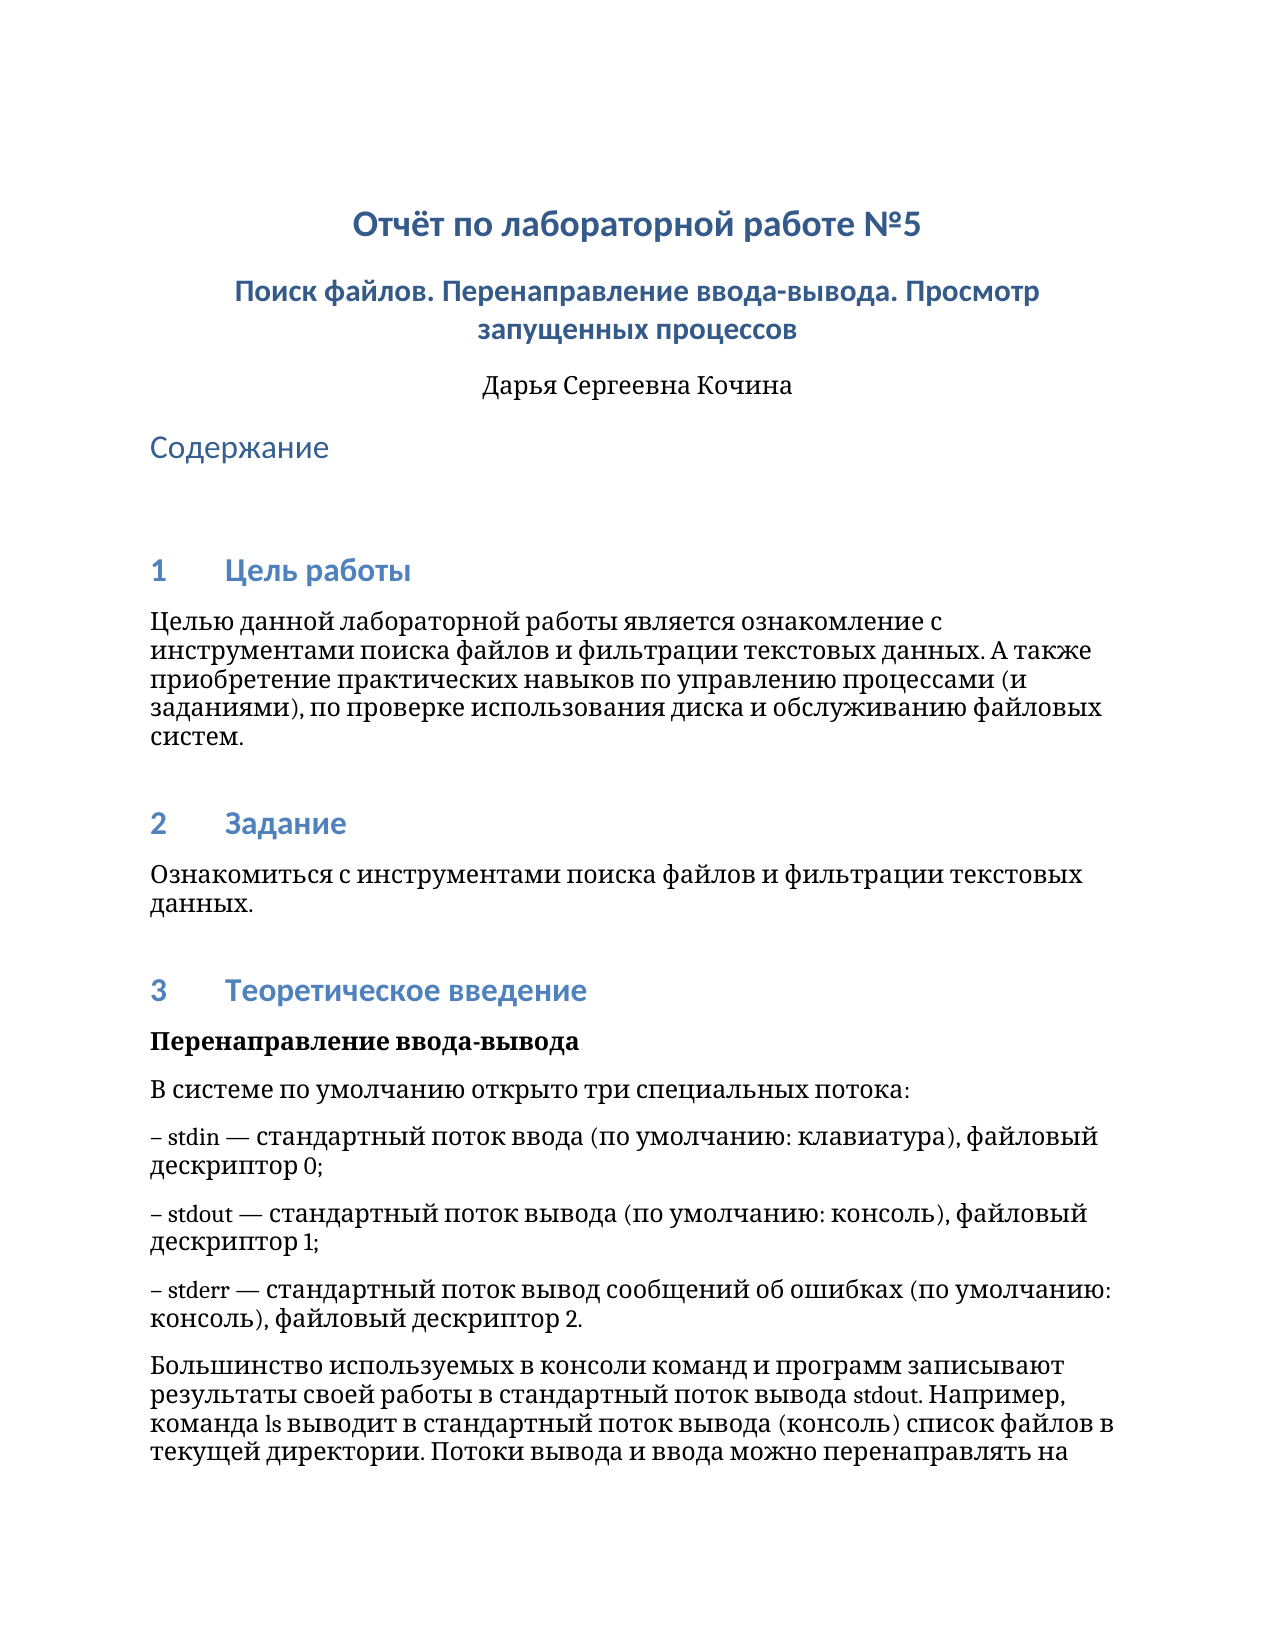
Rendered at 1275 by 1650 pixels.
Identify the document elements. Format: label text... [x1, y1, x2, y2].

text Целью данной лабораторной работы является ознакомление с инструментами поиска файлов и фильтрации текстовых данных. А также приобретение практических навыков по управлению процессами (и заданиями), по проверке использования диска и обслуживанию файловых систем. [150, 608, 1125, 752]
title Отчёт по лабораторной работе №5 [150, 200, 1125, 246]
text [150, 1352, 1125, 1467]
text – stdout — стандартный поток вывода (по умолчанию: консоль), файловый дескриптор 1; [150, 1199, 1125, 1257]
text – stdin — стандартный поток ввода (по умолчанию: клавиатура), файловый дескриптор 0; [150, 1123, 1125, 1181]
subtitle 1 Цель работы [150, 548, 1125, 589]
subtitle 3 Теоретическое введение [150, 969, 1125, 1009]
subtitle 2 Задание [150, 802, 1125, 842]
text – stderr — стандартный поток вывод сообщений об ошибках (по умолчанию: консоль), файловый дескриптор 2. [150, 1276, 1125, 1333]
text Дарья Сергеевна Кочина [150, 372, 1125, 401]
text Ознакомиться с инструментами поиска файлов и фильтрации текстовых данных. [150, 861, 1125, 919]
text Перенаправление ввода-вывода [150, 1028, 1125, 1057]
text В системе по умолчанию открыто три специальных потока: [150, 1076, 1125, 1104]
subtitle Поиск файлов. Перенаправление ввода-вывода. Просмотр запущенных процессов [150, 271, 1125, 347]
